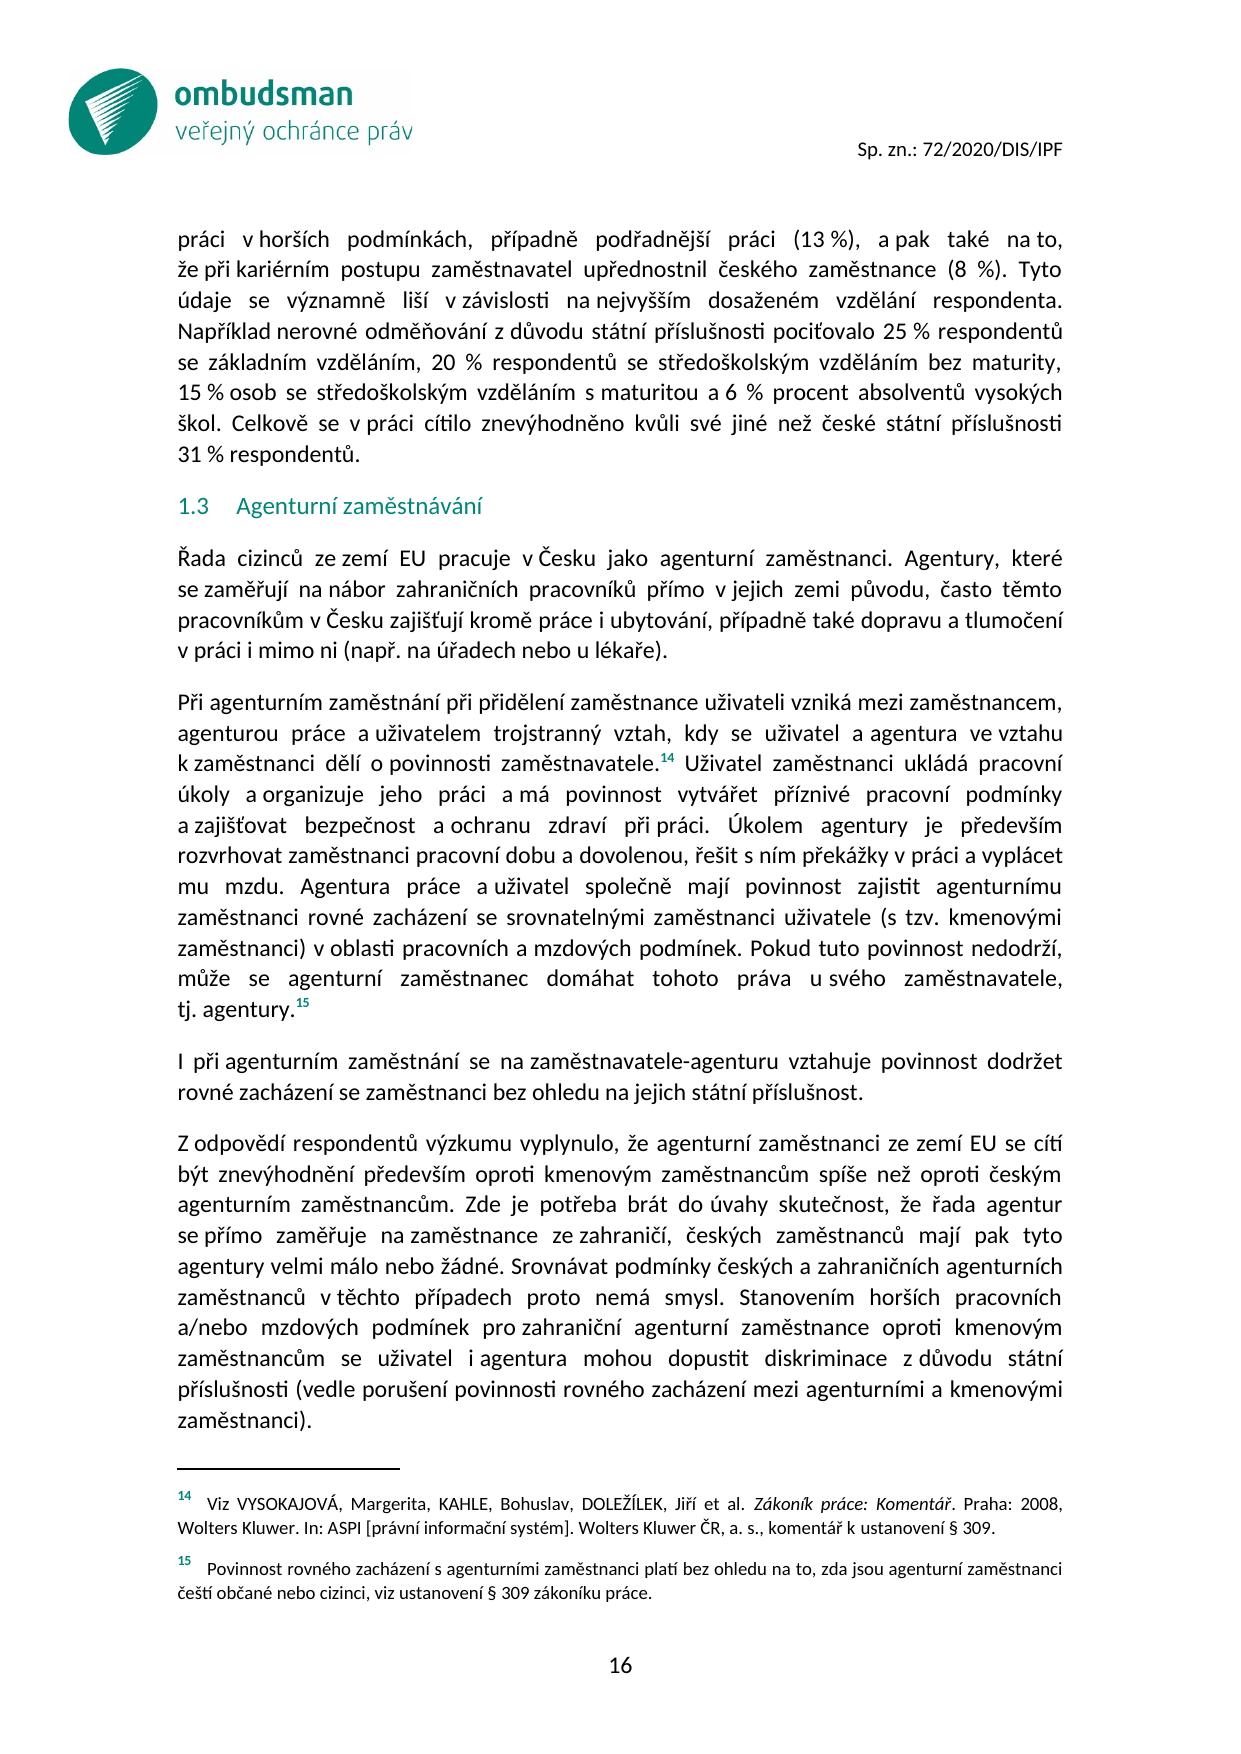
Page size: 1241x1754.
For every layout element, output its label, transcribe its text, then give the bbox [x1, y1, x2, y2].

text Z odpovědí respondentů výzkumu vyplynulo, že agenturní zaměstnanci ze zemí EU se cítí být znevýhodnění především oproti kmenovým zaměstnancům spíše než oproti českým agenturním zaměstnancům. Zde je potřeba brát do úvahy skutečnost, že řada agentur se přímo zaměřuje na zaměstnance ze zahraničí, českých zaměstnanců mají pak tyto agentury velmi málo nebo žádné. Srovnávat podmínky českých a zahraničních agenturních zaměstnanců v těchto případech proto nemá smysl. Stanovením horších pracovních a/nebo mzdových podmínek pro zahraniční agenturní zaměstnance oproti kmenovým zaměstnancům se uživatel i agentura mohou dopustit diskriminace z důvodu státní příslušnosti (vedle porušení povinnosti rovného zacházení mezi agenturními a kmenovými zaměstnanci). [177, 1128, 1063, 1434]
text Řada cizinců ze zemí EU pracuje v Česku jako agenturní zaměstnanci. Agentury, které se zaměřují na nábor zahraničních pracovníků přímo v jejich zemi původu, často těmto pracovníkům v Česku zajišťují kromě práce i ubytování, případně také dopravu a tlumočení v práci i mimo ni (např. na úřadech nebo u lékaře). [177, 543, 1063, 665]
picture [68, 68, 413, 155]
text Při agenturním zaměstnání při přidělení zaměstnance uživateli vzniká mezi zaměstnancem, agenturou práce a uživatelem trojstranný vztah, kdy se uživatel a agentura ve vztahu k zaměstnanci dělí o povinnosti zaměstnavatele. Uživatel zaměstnanci ukládá pracovní úkoly a organizuje jeho práci a má povinnost vytvářet příznivé pracovní podmínky a zajišťovat bezpečnost a ochranu zdraví při práci. Úkolem agentury je především rozvrhovat zaměstnanci pracovní dobu a dovolenou, řešit s ním překážky v práci a vyplácet mu mzdu. Agentura práce a uživatel společně mají povinnost zajistit agenturnímu zaměstnanci rovné zacházení se srovnatelnými zaměstnanci uživatele (s tzv. kmenovými zaměstnanci) v oblasti pracovních a mzdových podmínek. Pokud tuto povinnost nedodrží, může se agenturní zaměstnanec domáhat tohoto práva u svého zaměstnavatele, tj. agentury. [177, 687, 1063, 1023]
subtitle Agenturní zaměstnávání [177, 490, 1063, 521]
text I při agenturním zaměstnání se na zaměstnavatele-agenturu vztahuje povinnost dodržet rovné zacházení se zaměstnanci bez ohledu na jejich státní příslušnost. [177, 1046, 1063, 1106]
